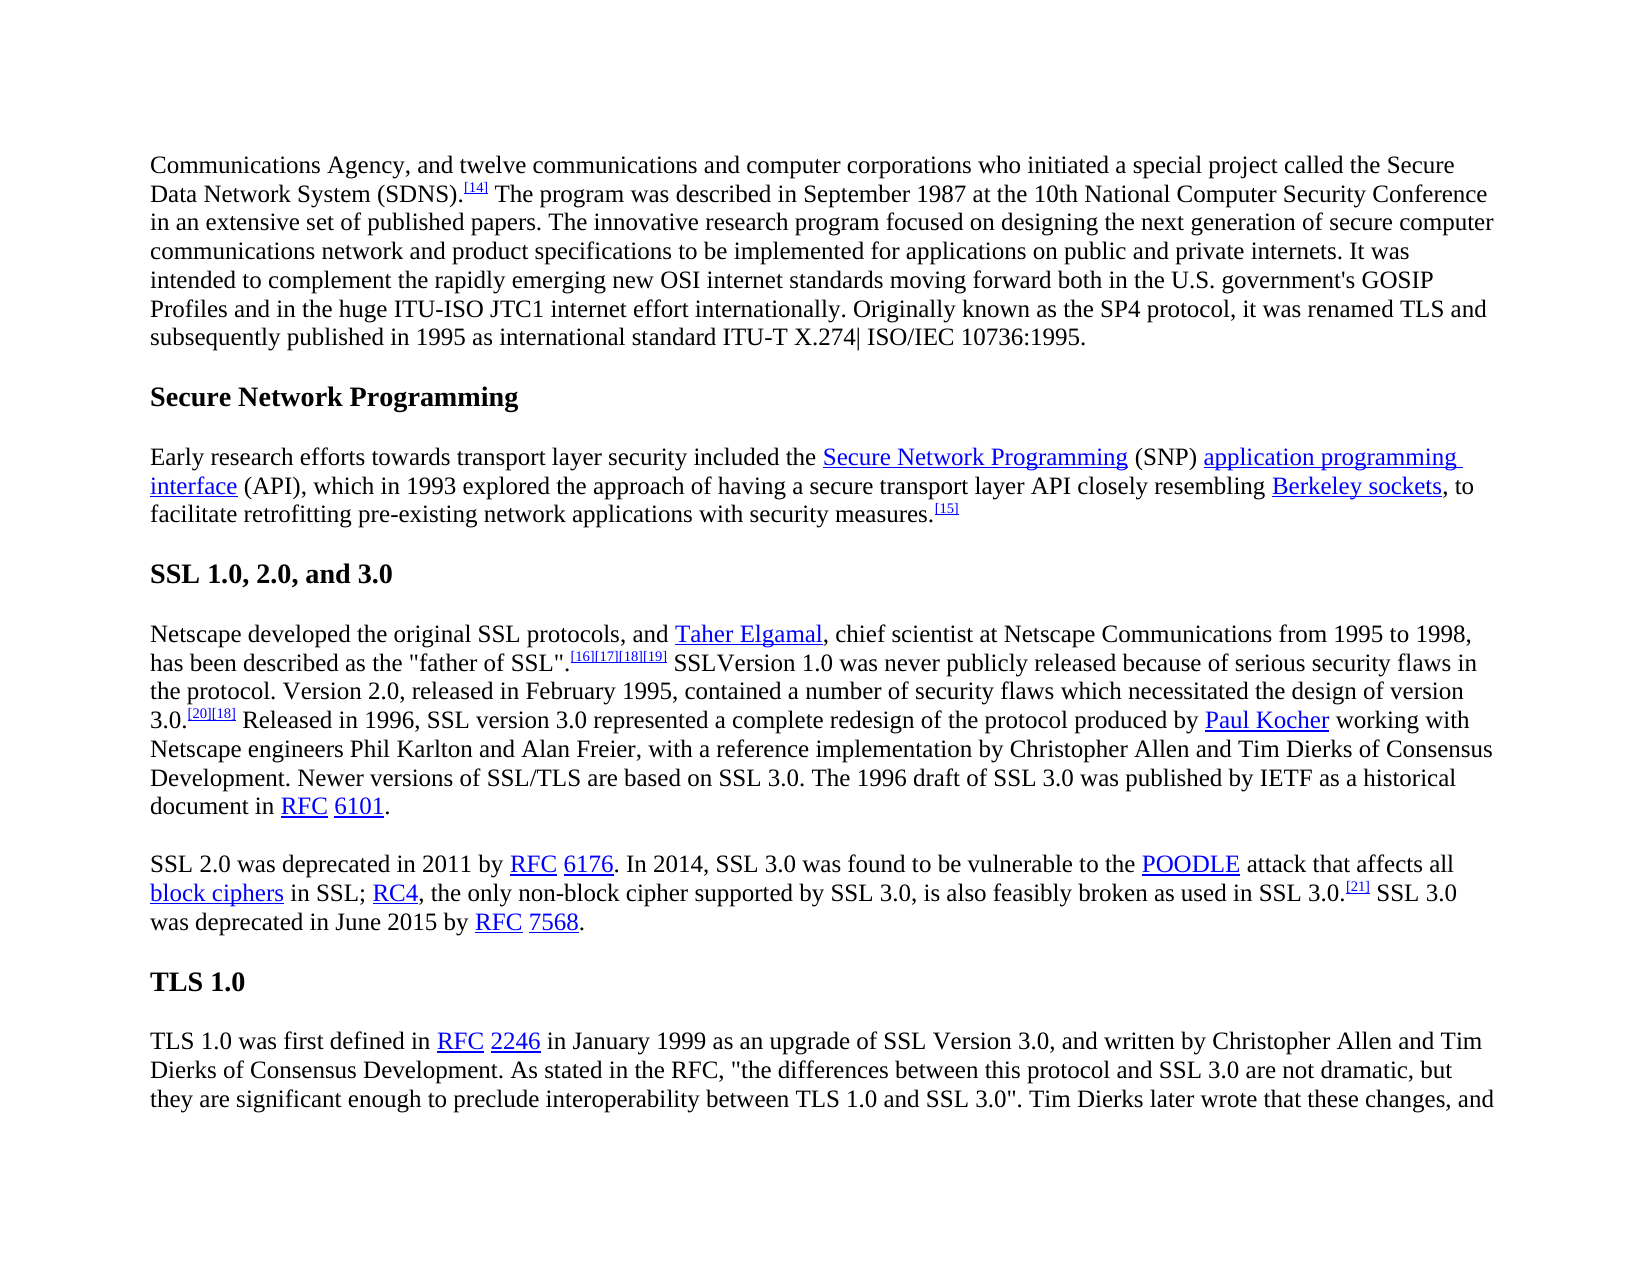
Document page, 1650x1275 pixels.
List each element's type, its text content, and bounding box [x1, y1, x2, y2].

text Early research efforts towards transport layer security included the Secure Network Programming (SNP) application programming interface (API), which in 1993 explored the approach of having a secure transport layer API closely resembling Berkeley sockets, to facilitate retrofitting pre-existing network applications with security measures.[15] [150, 442, 1500, 528]
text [150, 1026, 1500, 1113]
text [150, 150, 1500, 351]
text Netscape developed the original SSL protocols, and Taher Elgamal, chief scientist at Netscape Communications from 1995 to 1998, has been described as the "father of SSL".[16][17][18][19] SSLVersion 1.0 was never publicly released because of serious security flaws in the protocol. Version 2.0, released in February 1995, contained a number of security flaws which necessitated the design of version 3.0.[20][18] Released in 1996, SSL version 3.0 represented a complete redesign of the protocol produced by Paul Kocher working with Netscape engineers Phil Karlton and Alan Freier, with a reference implementation by Christopher Allen and Tim Dierks of Consensus Development. Newer versions of SSL/TLS are based on SSL 3.0. The 1996 draft of SSL 3.0 was published by IETF as a historical document in RFC 6101. [150, 619, 1500, 820]
text SSL 2.0 was deprecated in 2011 by RFC 6176. In 2014, SSL 3.0 was found to be vulnerable to the POODLE attack that affects all block ciphers in SSL; RC4, the only non-block cipher supported by SSL 3.0, is also feasibly broken as used in SSL 3.0.[21] SSL 3.0 was deprecated in June 2015 by RFC 7568. [150, 849, 1500, 936]
text Secure Network Programming [150, 380, 1500, 413]
text SSL 1.0, 2.0, and 3.0 [150, 557, 1500, 590]
text TLS 1.0 [150, 965, 1500, 997]
